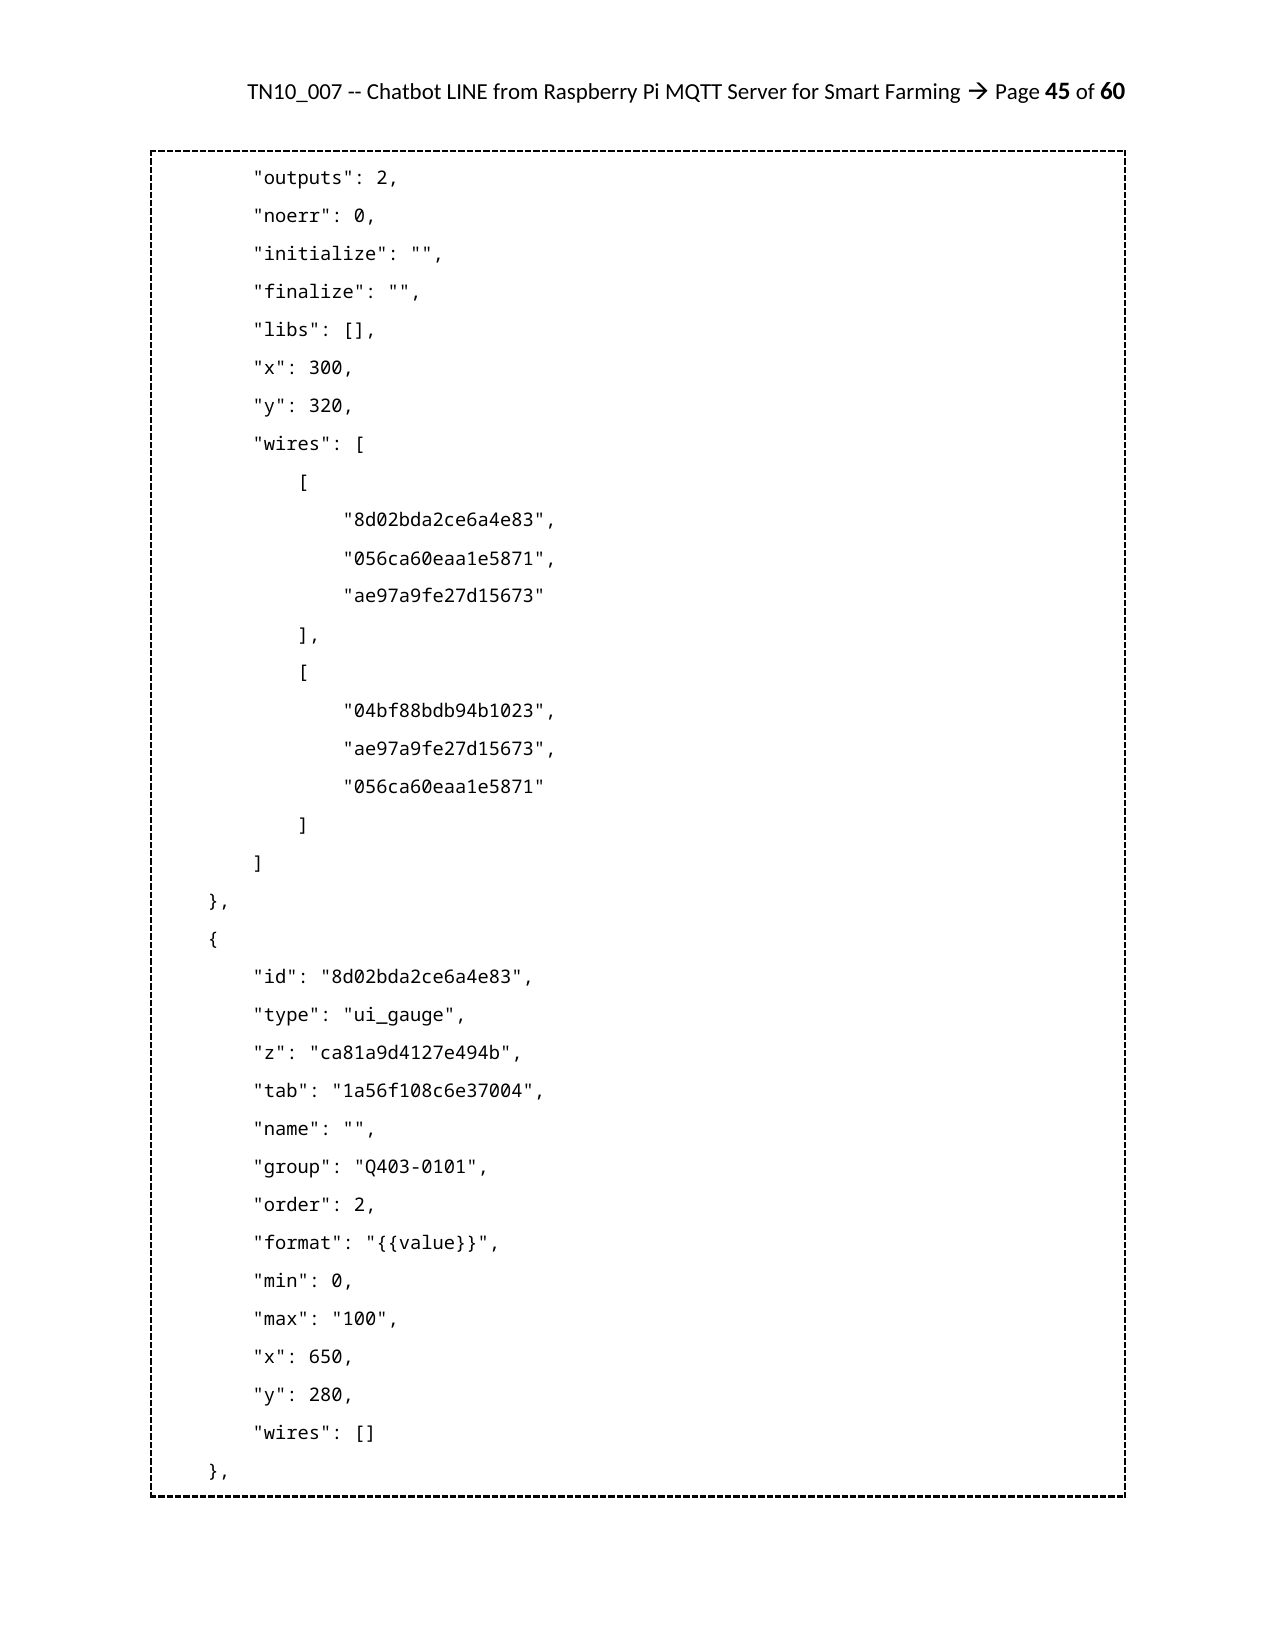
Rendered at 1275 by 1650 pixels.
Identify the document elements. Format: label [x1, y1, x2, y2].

table_cell [151, 150, 1125, 1495]
